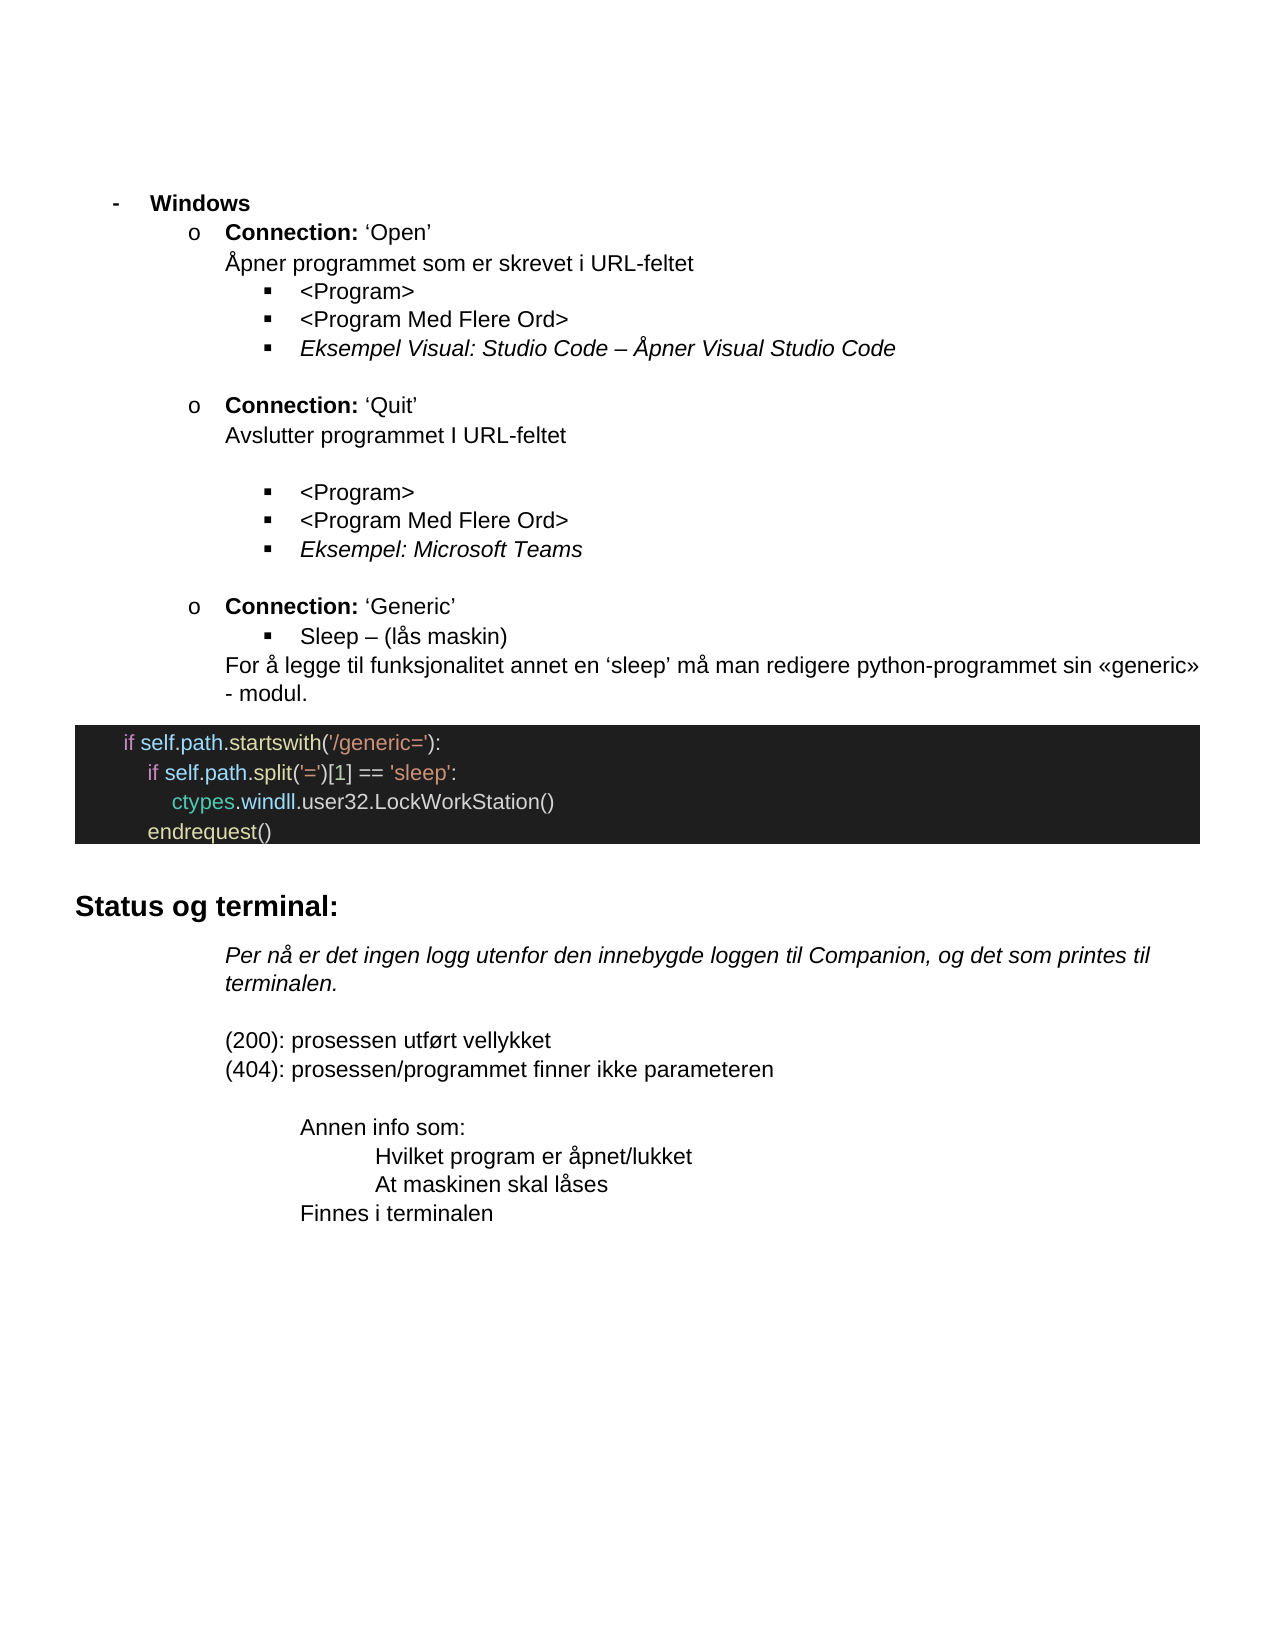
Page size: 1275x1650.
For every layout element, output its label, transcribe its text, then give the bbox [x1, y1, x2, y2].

text if self.path.split('=')[1] == 'sleep': [75, 755, 1200, 785]
list Åpner programmet som er skrevet i URL-feltet [225, 249, 1200, 276]
list Connection: ‘Generic’ [187, 593, 1200, 621]
list Windows [112, 189, 1200, 217]
text endrequest() [75, 814, 1200, 844]
list For å legge til funksjonalitet annet en ‘sleep’ må man redigere python-programmet sin «generic» - modul. [225, 652, 1200, 707]
list <Program> [262, 479, 1200, 505]
list (200): prosessen utført vellykket [225, 1027, 1200, 1054]
text Status og terminal: [75, 889, 1200, 923]
list Per nå er det ingen logg utenfor den innebygde loggen til Companion, og det som printes til terminalen. [225, 942, 1200, 997]
list Sleep – (lås maskin) [262, 623, 1200, 650]
list Hvilket program er åpnet/lukket [225, 1143, 1200, 1169]
list <Program Med Flere Ord> [262, 306, 1200, 333]
list At maskinen skal låses [225, 1171, 1200, 1197]
list <Program> [262, 278, 1200, 304]
list <Program Med Flere Ord> [262, 507, 1200, 534]
text ctypes.windll.user32.LockWorkStation() [75, 785, 1200, 814]
list (404): prosessen/programmet finner ikke parameteren [225, 1056, 1200, 1082]
text if self.path.startswith('/generic='): [75, 725, 1200, 755]
list Finnes i terminalen [225, 1199, 1200, 1226]
list Eksempel: Microsoft Teams [262, 536, 1200, 562]
list Annen info som: [225, 1114, 1200, 1141]
list Eksempel Visual: Studio Code – Åpner Visual Studio Code [262, 335, 1200, 361]
list Avslutter programmet I URL-feltet [187, 422, 1200, 448]
list Connection: ‘Quit’ [187, 392, 1200, 420]
list Connection: ‘Open’ [187, 219, 1200, 247]
